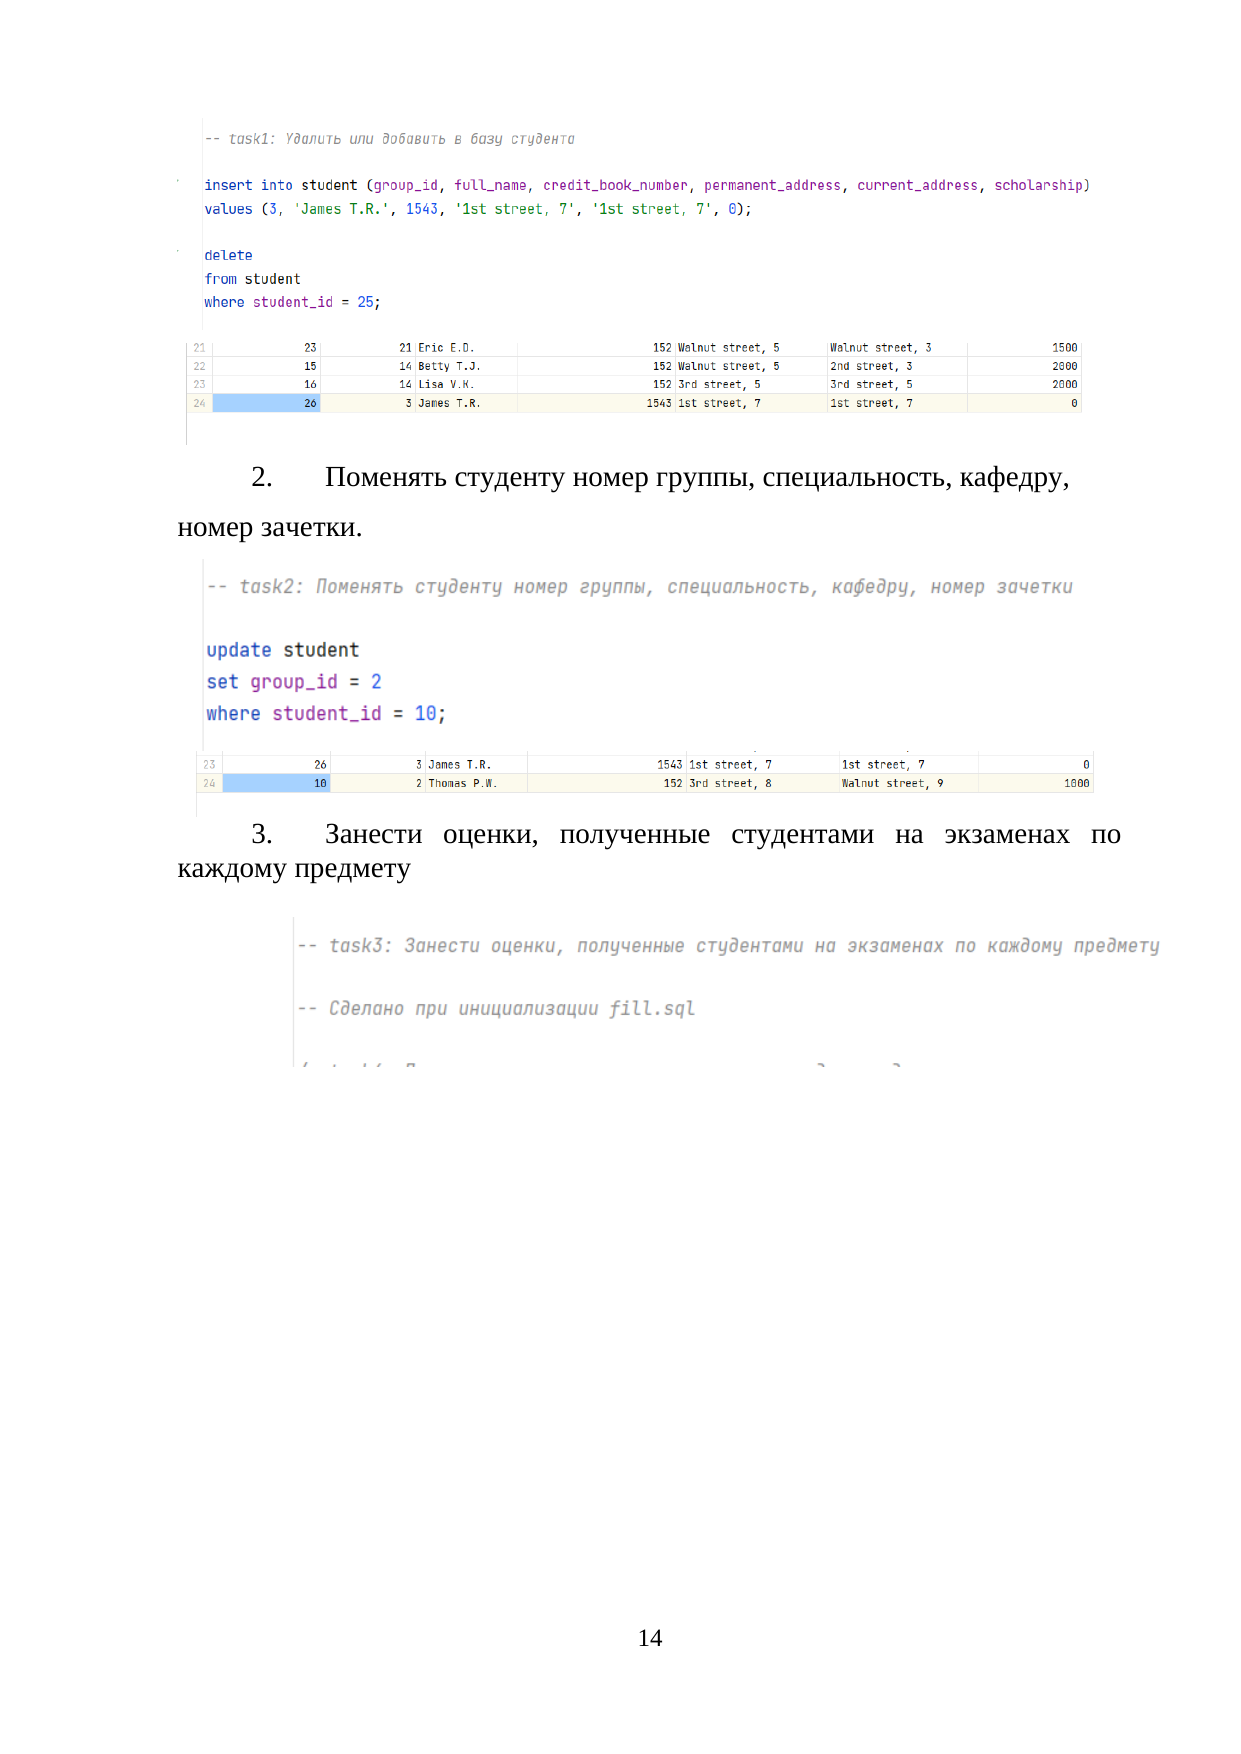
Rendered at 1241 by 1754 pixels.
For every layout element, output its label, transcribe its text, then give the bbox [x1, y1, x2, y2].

picture [177, 118, 1122, 330]
list Занести оценки, полученные студентами на экзаменах по каждому предмету [177, 817, 1122, 883]
picture [177, 343, 1121, 445]
list Поменять студенту номер группы, специальность, кафедру, номер зачетки. [177, 459, 1122, 543]
picture [177, 559, 1122, 817]
picture [251, 917, 1196, 1067]
